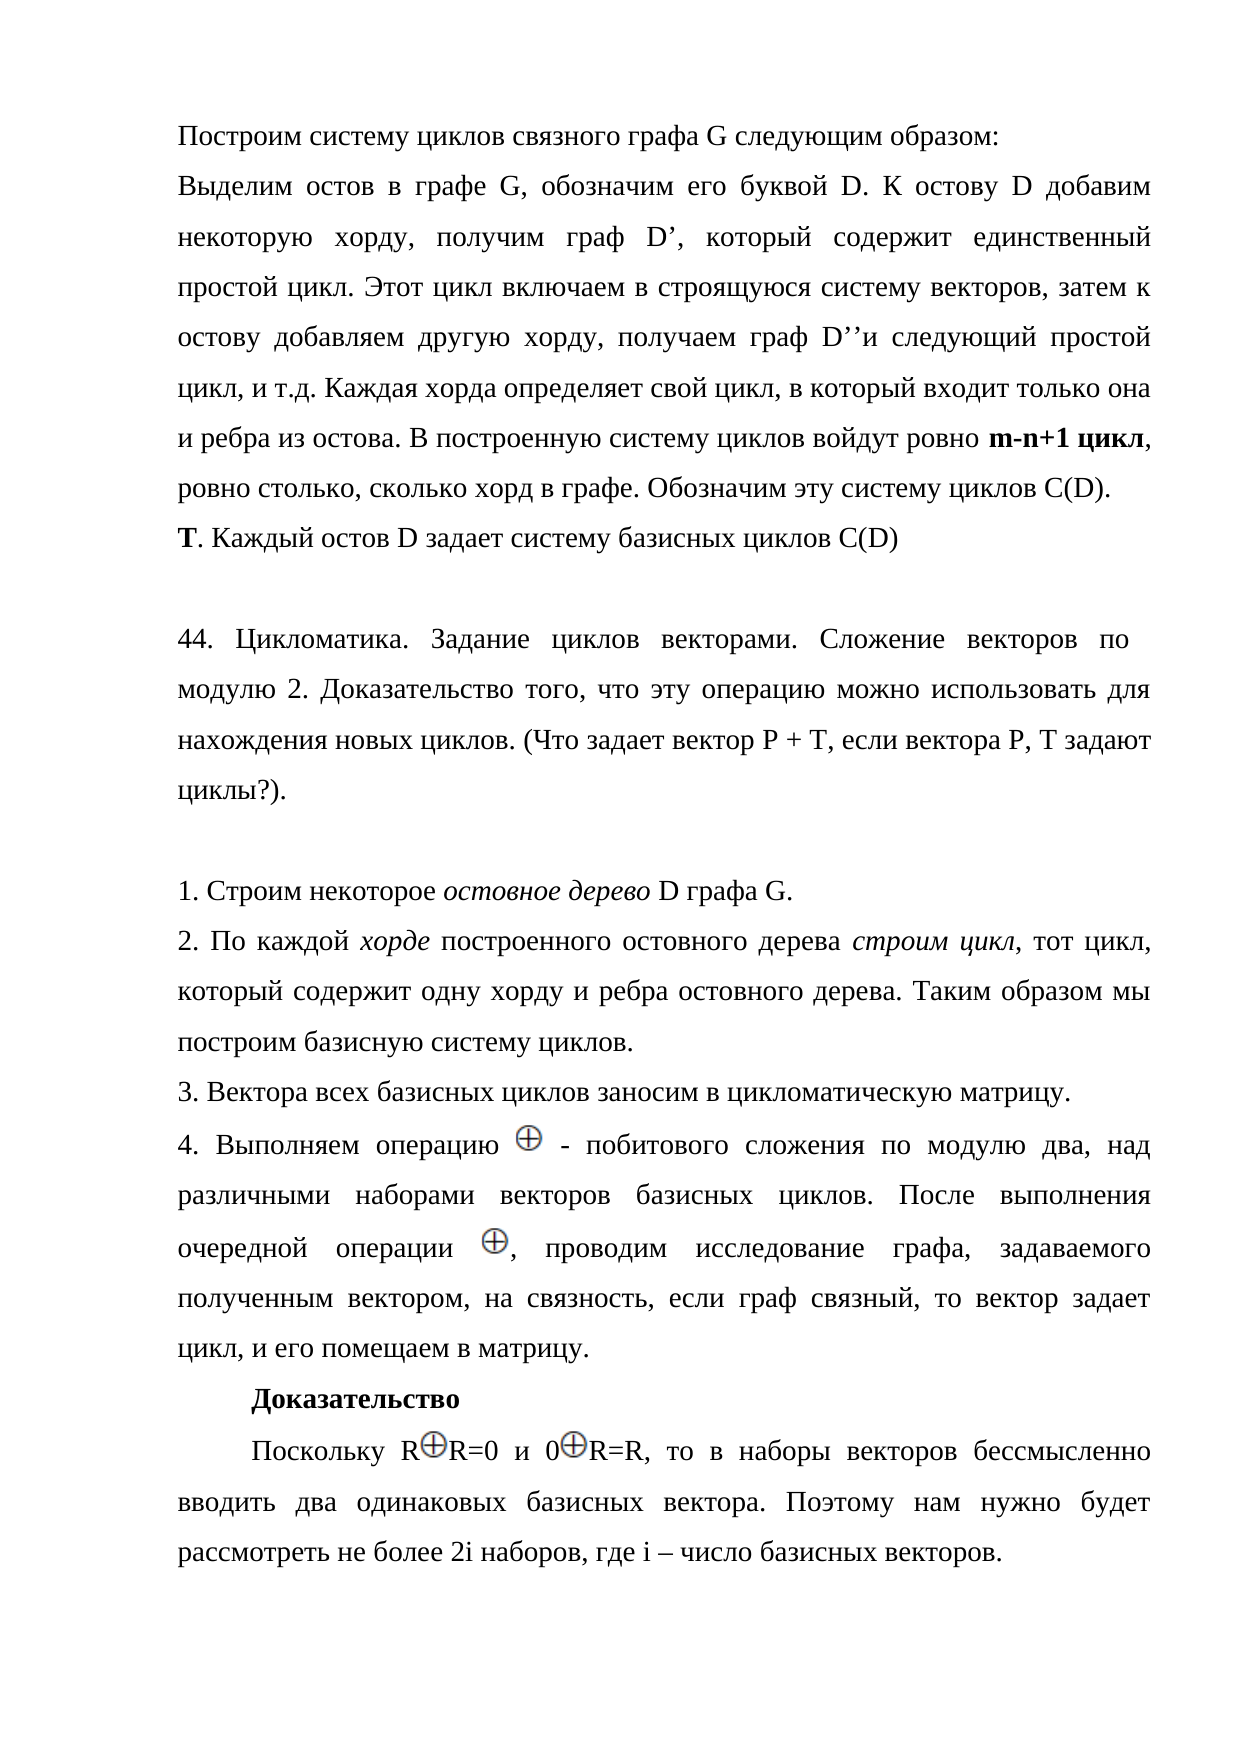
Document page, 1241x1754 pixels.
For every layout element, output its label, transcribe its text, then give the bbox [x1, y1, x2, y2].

text Доказательство [177, 1381, 1152, 1414]
picture [515, 1124, 544, 1154]
text 3. Вектора всех базисных циклов заносим в цикломатическую матрицу. [177, 1074, 1152, 1108]
picture [560, 1431, 589, 1461]
text 1. Строим некоторое остовное дерево D графа G. [177, 873, 1152, 906]
text 4. Выполняем операцию - побитового сложения по модулю два, над различными наборами векторов базисных циклов. После выполнения очередной операции , проводим исследование графа, задаваемого полученным вектором, на связность, если граф связный, то вектор задает цикл, и его помещаем в матрицу. [177, 1124, 1152, 1364]
text Т. Каждый остов D задает систему базисных циклов С(D) [177, 521, 1152, 554]
picture [420, 1431, 449, 1461]
picture [481, 1227, 510, 1257]
text 44. Цикломатика. Задание циклов векторами. Сложение векторов по модулю 2. Доказательство того, что эту операцию можно использовать для нахождения новых циклов. (Что задает вектор Р + Т, если вектора Р, Т задают циклы?). [177, 621, 1152, 806]
text Поскольку RR=0 и 0R=R, то в наборы векторов бессмысленно вводить два одинаковых базисных вектора. Поэтому нам нужно будет рассмотреть не более 2i наборов, где i – число базисных векторов. [177, 1431, 1152, 1568]
text Построим систему циклов связного графа G следующим образом: [177, 118, 1152, 152]
text Выделим остов в графе G, обозначим его буквой D. К остову D добавим некоторую хорду, получим граф D’, который содержит единственный простой цикл. Этот цикл включаем в строящуюся систему векторов, затем к остову добавляем другую хорду, получаем граф D’’и следующий простой цикл, и т.д. Каждая хорда определяет свой цикл, в который входит только она и ребра из остова. В построенную систему циклов войдут ровно m-n+1 цикл, ровно столько, сколько хорд в графе. Обозначим эту систему циклов С(D). [177, 168, 1152, 504]
text 2. По каждой хорде построенного остовного дерева строим цикл, тот цикл, который содержит одну хорду и ребра остовного дерева. Таким образом мы построим базисную систему циклов. [177, 923, 1152, 1057]
